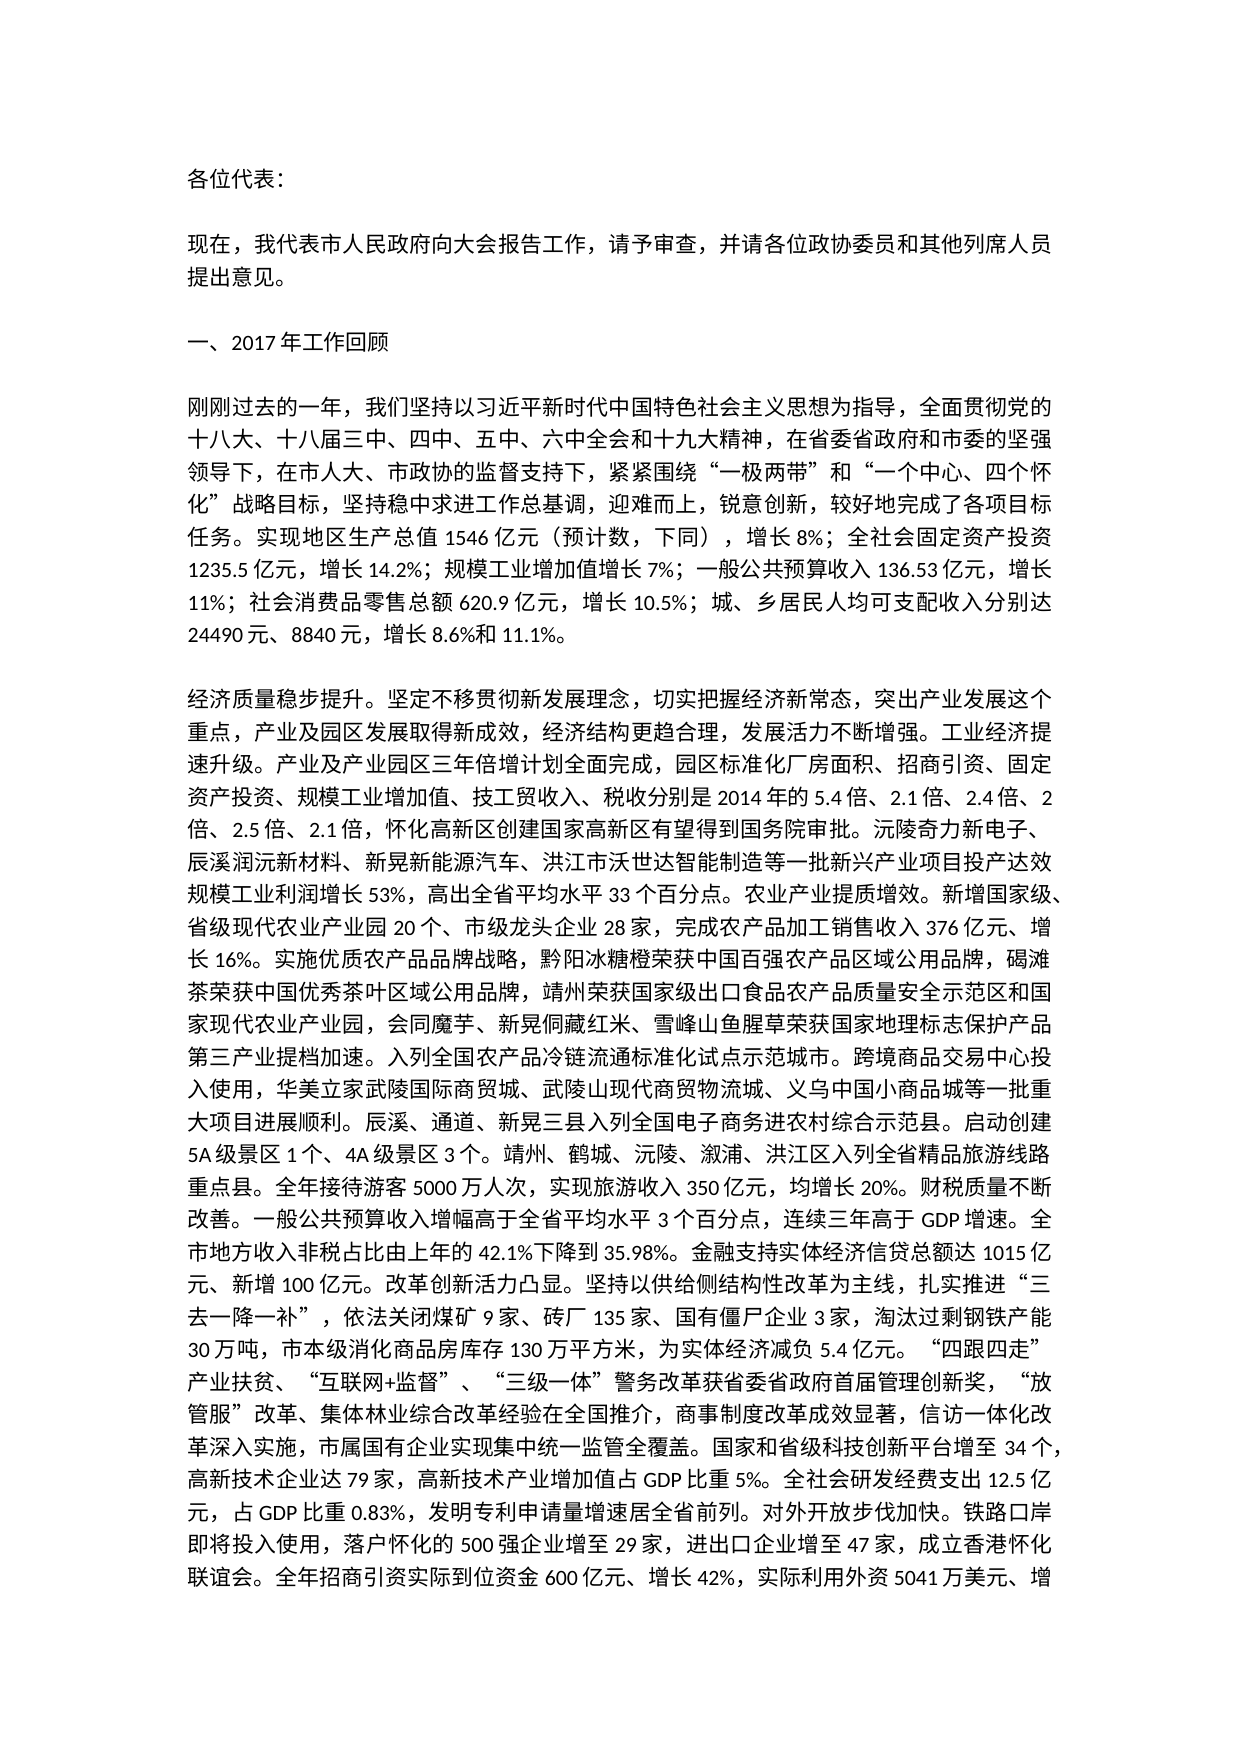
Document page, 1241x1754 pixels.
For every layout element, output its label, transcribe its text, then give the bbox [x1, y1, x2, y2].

text 各位代表： [187, 162, 1053, 194]
text 刚刚过去的一年，我们坚持以习近平新时代中国特色社会主义思想为指导，全面贯彻党的十八大、十八届三中、四中、五中、六中全会和十九大精神，在省委省政府和市委的坚强领导下，在市人大、市政协的监督支持下，紧紧围绕“一极两带”和“一个中心、四个怀化”战略目标，坚持稳中求进工作总基调，迎难而上，锐意创新，较好地完成了各项目标任务。实现地区生产总值1546亿元（预计数，下同），增长8%；全社会固定资产投资1235.5亿元，增长14.2%；规模工业增加值增长7%；一般公共预算收入136.53亿元，增长11%；社会消费品零售总额620.9亿元，增长10.5%；城、乡居民人均可支配收入分别达24490元、8840元，增长8.6%和11.1%。 [187, 389, 1053, 649]
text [187, 682, 1053, 1592]
text 现在，我代表市人民政府向大会报告工作，请予审查，并请各位政协委员和其他列席人员提出意见。 [187, 227, 1053, 292]
text 一、2017年工作回顾 [187, 324, 1053, 357]
